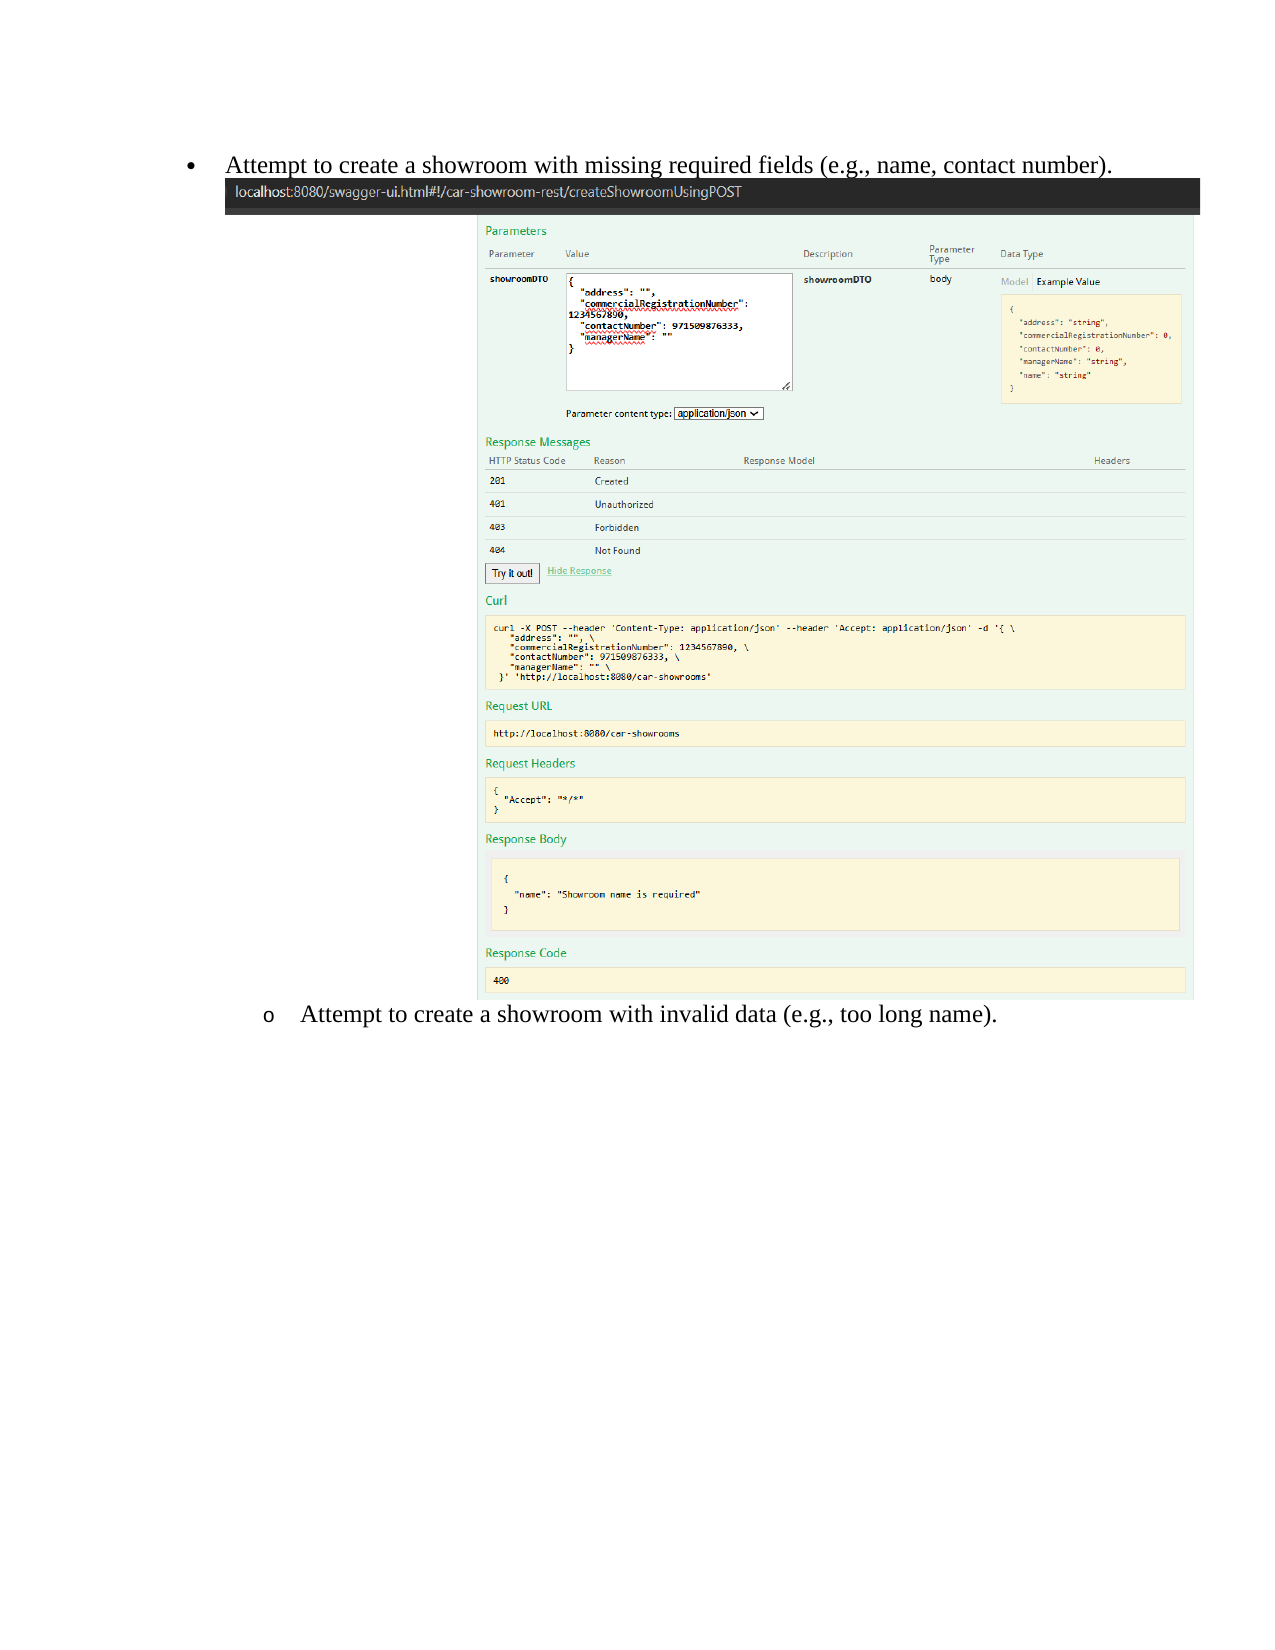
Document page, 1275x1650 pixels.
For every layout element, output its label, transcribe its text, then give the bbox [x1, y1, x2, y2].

picture [225, 178, 1200, 1000]
list Attempt to create a showroom with invalid data (e.g., too long name). [262, 1000, 1125, 1029]
